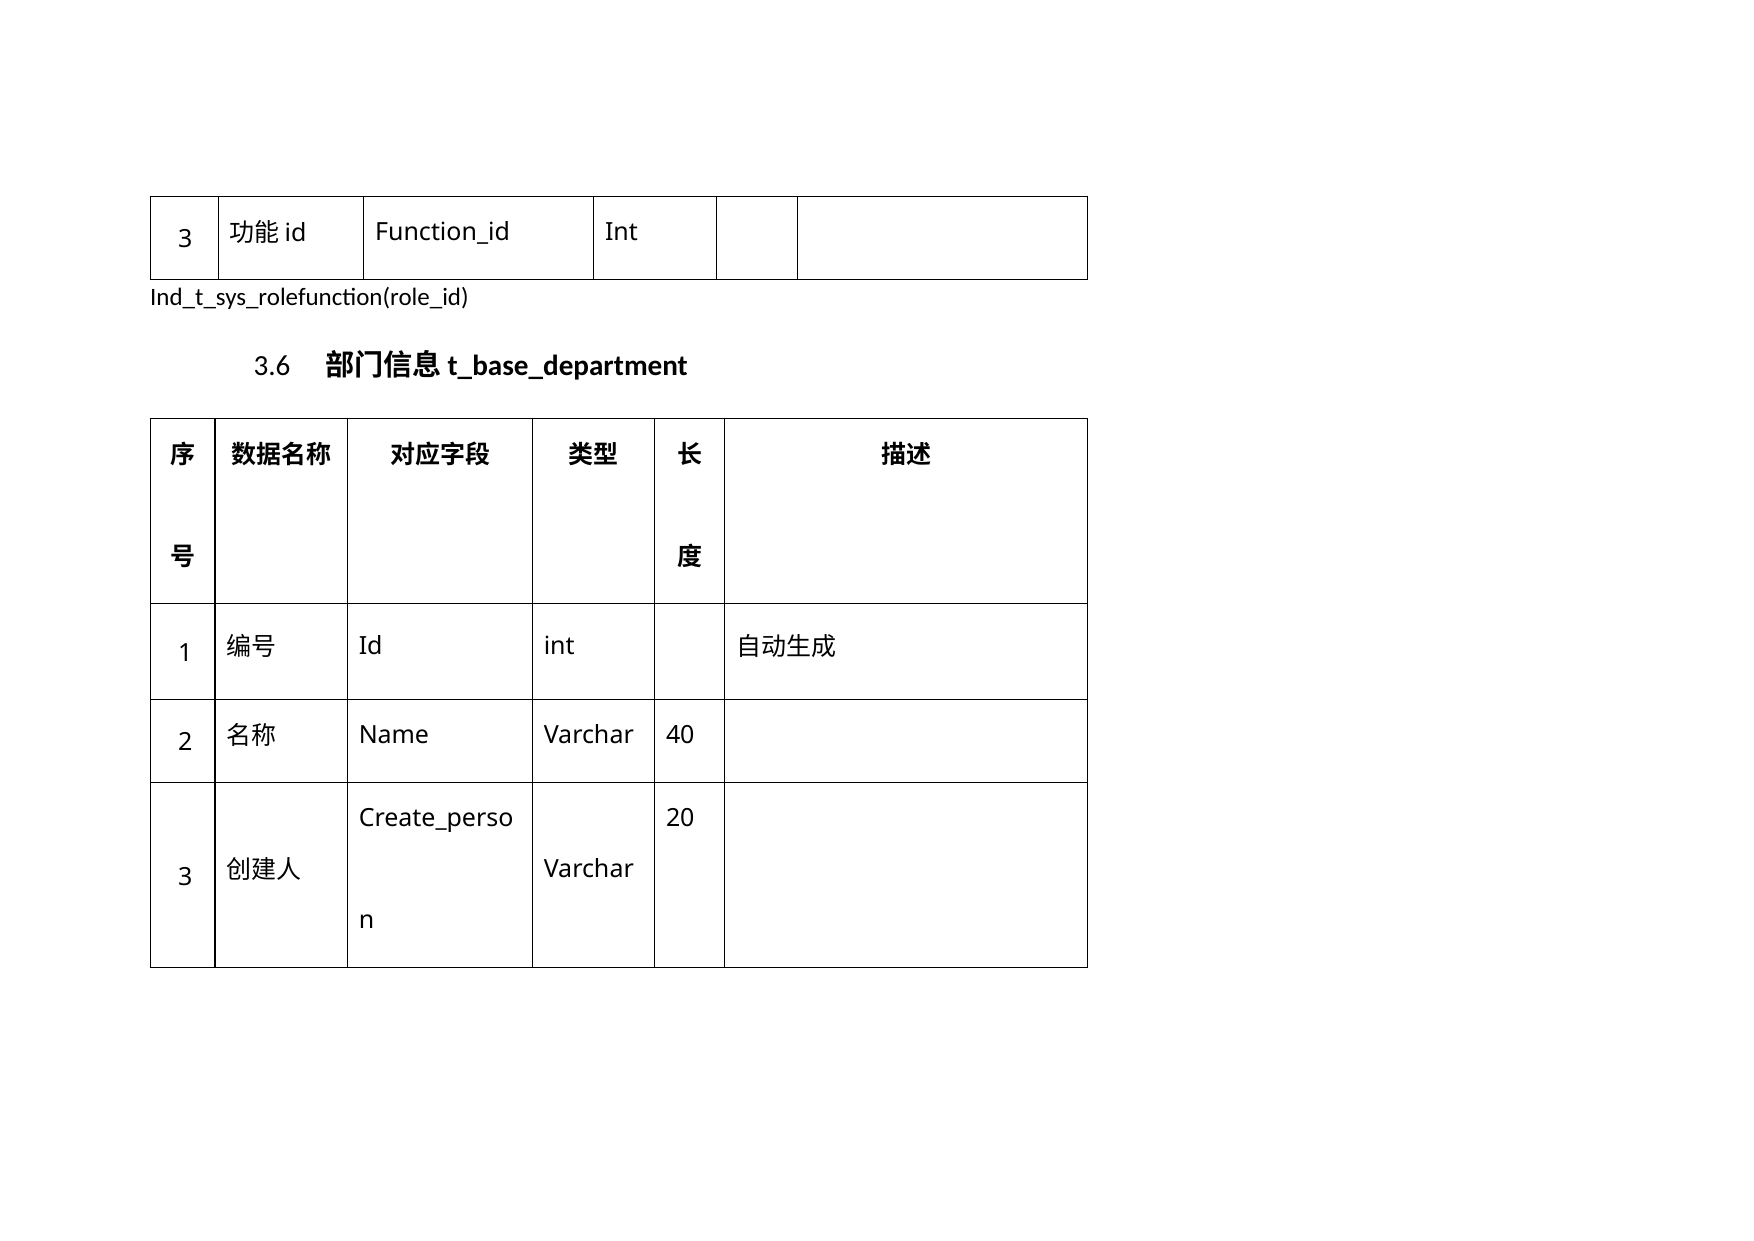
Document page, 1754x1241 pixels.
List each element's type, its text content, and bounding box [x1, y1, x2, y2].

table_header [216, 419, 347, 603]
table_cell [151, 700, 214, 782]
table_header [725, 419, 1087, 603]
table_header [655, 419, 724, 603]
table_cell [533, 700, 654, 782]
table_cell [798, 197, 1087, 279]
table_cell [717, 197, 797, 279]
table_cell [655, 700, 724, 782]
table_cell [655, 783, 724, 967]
text Ind_t_sys_rolefunction(role_id) [150, 280, 1604, 314]
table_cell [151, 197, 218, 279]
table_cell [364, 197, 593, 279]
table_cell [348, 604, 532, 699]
text 部门信息t_base_department [253, 329, 1604, 397]
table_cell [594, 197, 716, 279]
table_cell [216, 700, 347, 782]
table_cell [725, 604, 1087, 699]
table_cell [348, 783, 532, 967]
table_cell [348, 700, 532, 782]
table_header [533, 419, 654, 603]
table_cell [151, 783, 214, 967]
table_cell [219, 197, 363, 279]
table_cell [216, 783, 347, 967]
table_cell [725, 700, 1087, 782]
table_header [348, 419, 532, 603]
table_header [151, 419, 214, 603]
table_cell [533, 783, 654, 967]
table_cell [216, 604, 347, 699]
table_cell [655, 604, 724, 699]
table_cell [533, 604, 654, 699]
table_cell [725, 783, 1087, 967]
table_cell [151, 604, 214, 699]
